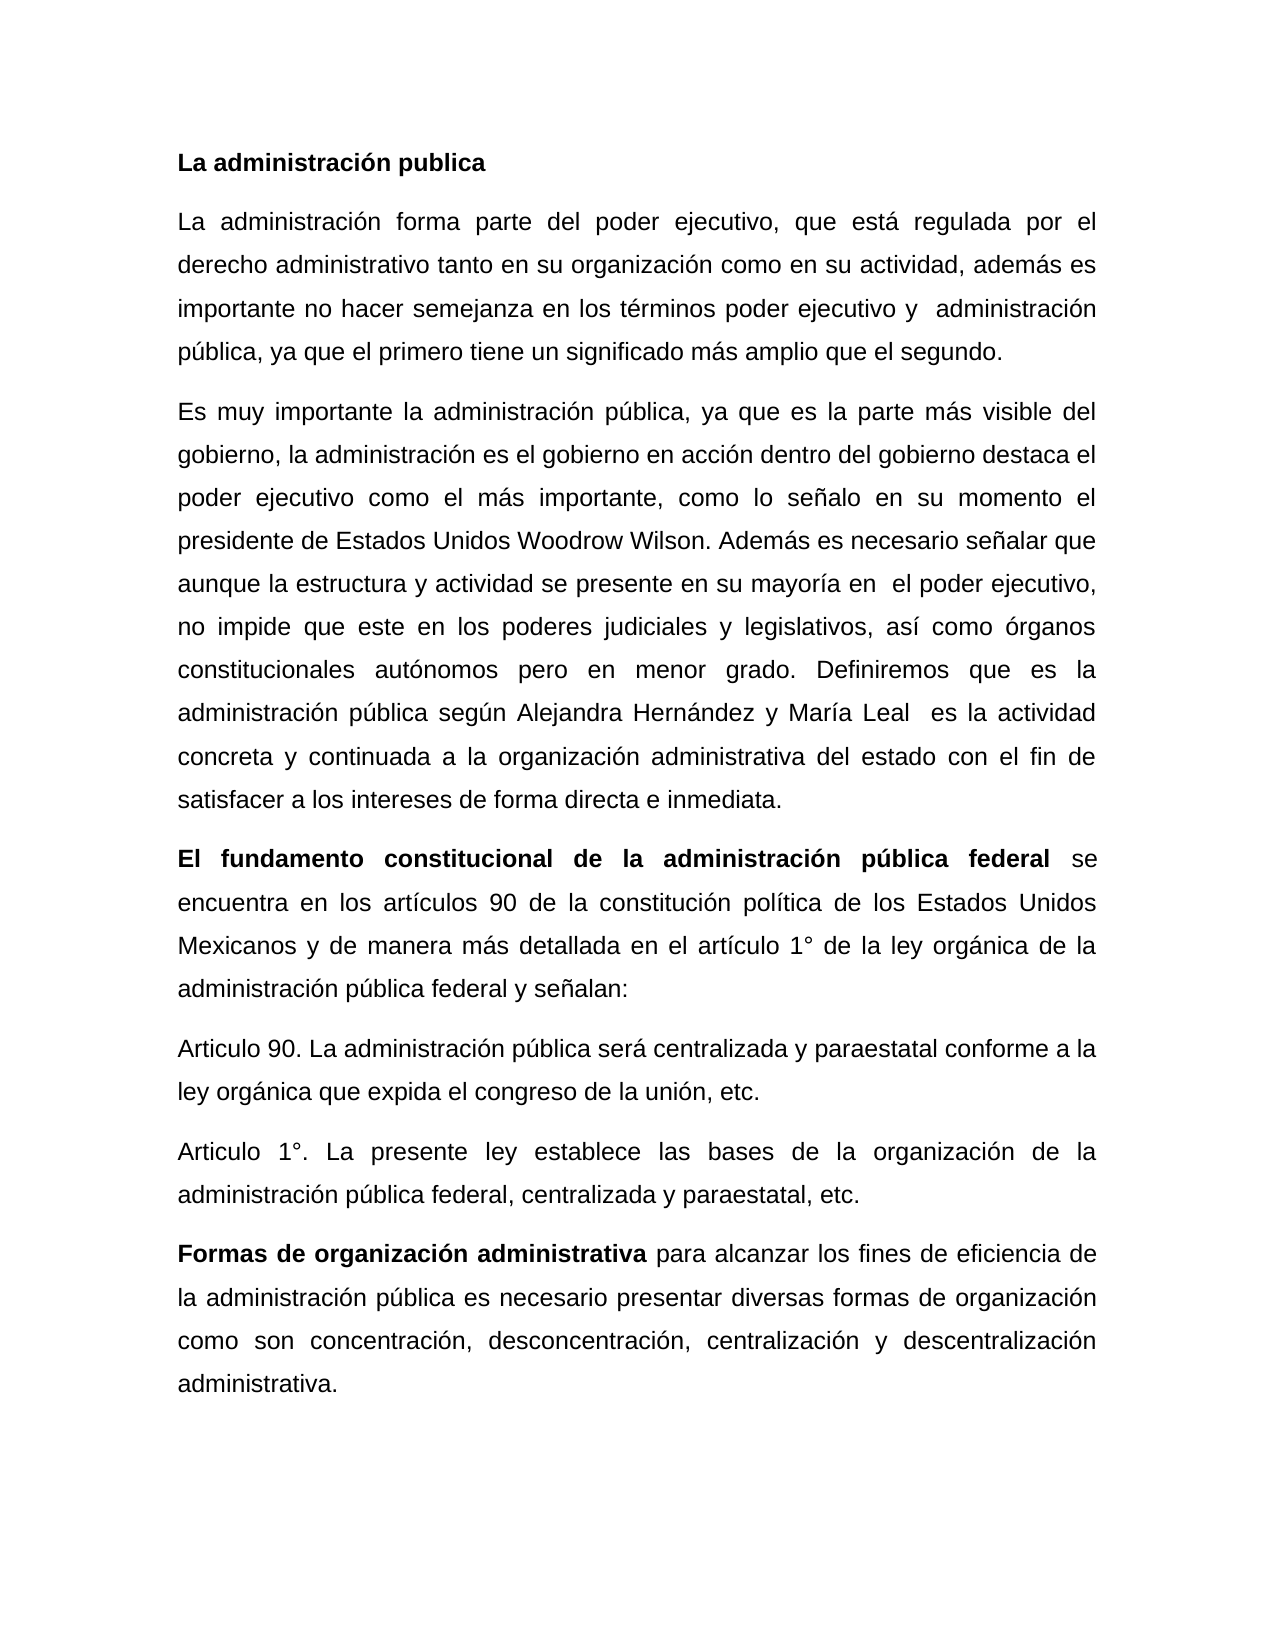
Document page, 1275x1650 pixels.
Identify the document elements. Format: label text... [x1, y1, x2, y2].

text La administración forma parte del poder ejecutivo, que está regulada por el derecho administrativo tanto en su organización como en su actividad, además es importante no hacer semejanza en los términos poder ejecutivo y administración pública, ya que el primero tiene un significado más amplio que el segundo. [177, 207, 1098, 366]
text Articulo 90. La administración pública será centralizada y paraestatal conforme a la ley orgánica que expida el congreso de la unión, etc. [177, 1034, 1098, 1106]
text El fundamento constitucional de la administración pública federal se encuentra en los artículos 90 de la constitución política de los Estados Unidos Mexicanos y de manera más detallada en el artículo 1° de la ley orgánica de la administración pública federal y señalan: [177, 844, 1098, 1003]
text Articulo 1°. La presente ley establece las bases de la organización de la administración pública federal, centralizada y paraestatal, etc. [177, 1137, 1098, 1208]
text Es muy importante la administración pública, ya que es la parte más visible del gobierno, la administración es el gobierno en acción dentro del gobierno destaca el poder ejecutivo como el más importante, como lo señalo en su momento el presidente de Estados Unidos Woodrow Wilson. Además es necesario señalar que aunque la estructura y actividad se presente en su mayoría en el poder ejecutivo, no impide que este en los poderes judiciales y legislativos, así como órganos constitucionales autónomos pero en menor grado. Definiremos que es la administración pública según Alejandra Hernández y María Leal es la actividad concreta y continuada a la organización administrativa del estado con el fin de satisfacer a los intereses de forma directa e inmediata. [177, 397, 1098, 813]
text Formas de organización administrativa para alcanzar los fines de eficiencia de la administración pública es necesario presentar diversas formas de organización como son concentración, desconcentración, centralización y descentralización administrativa. [177, 1239, 1098, 1398]
text La administración publica [177, 148, 1098, 176]
